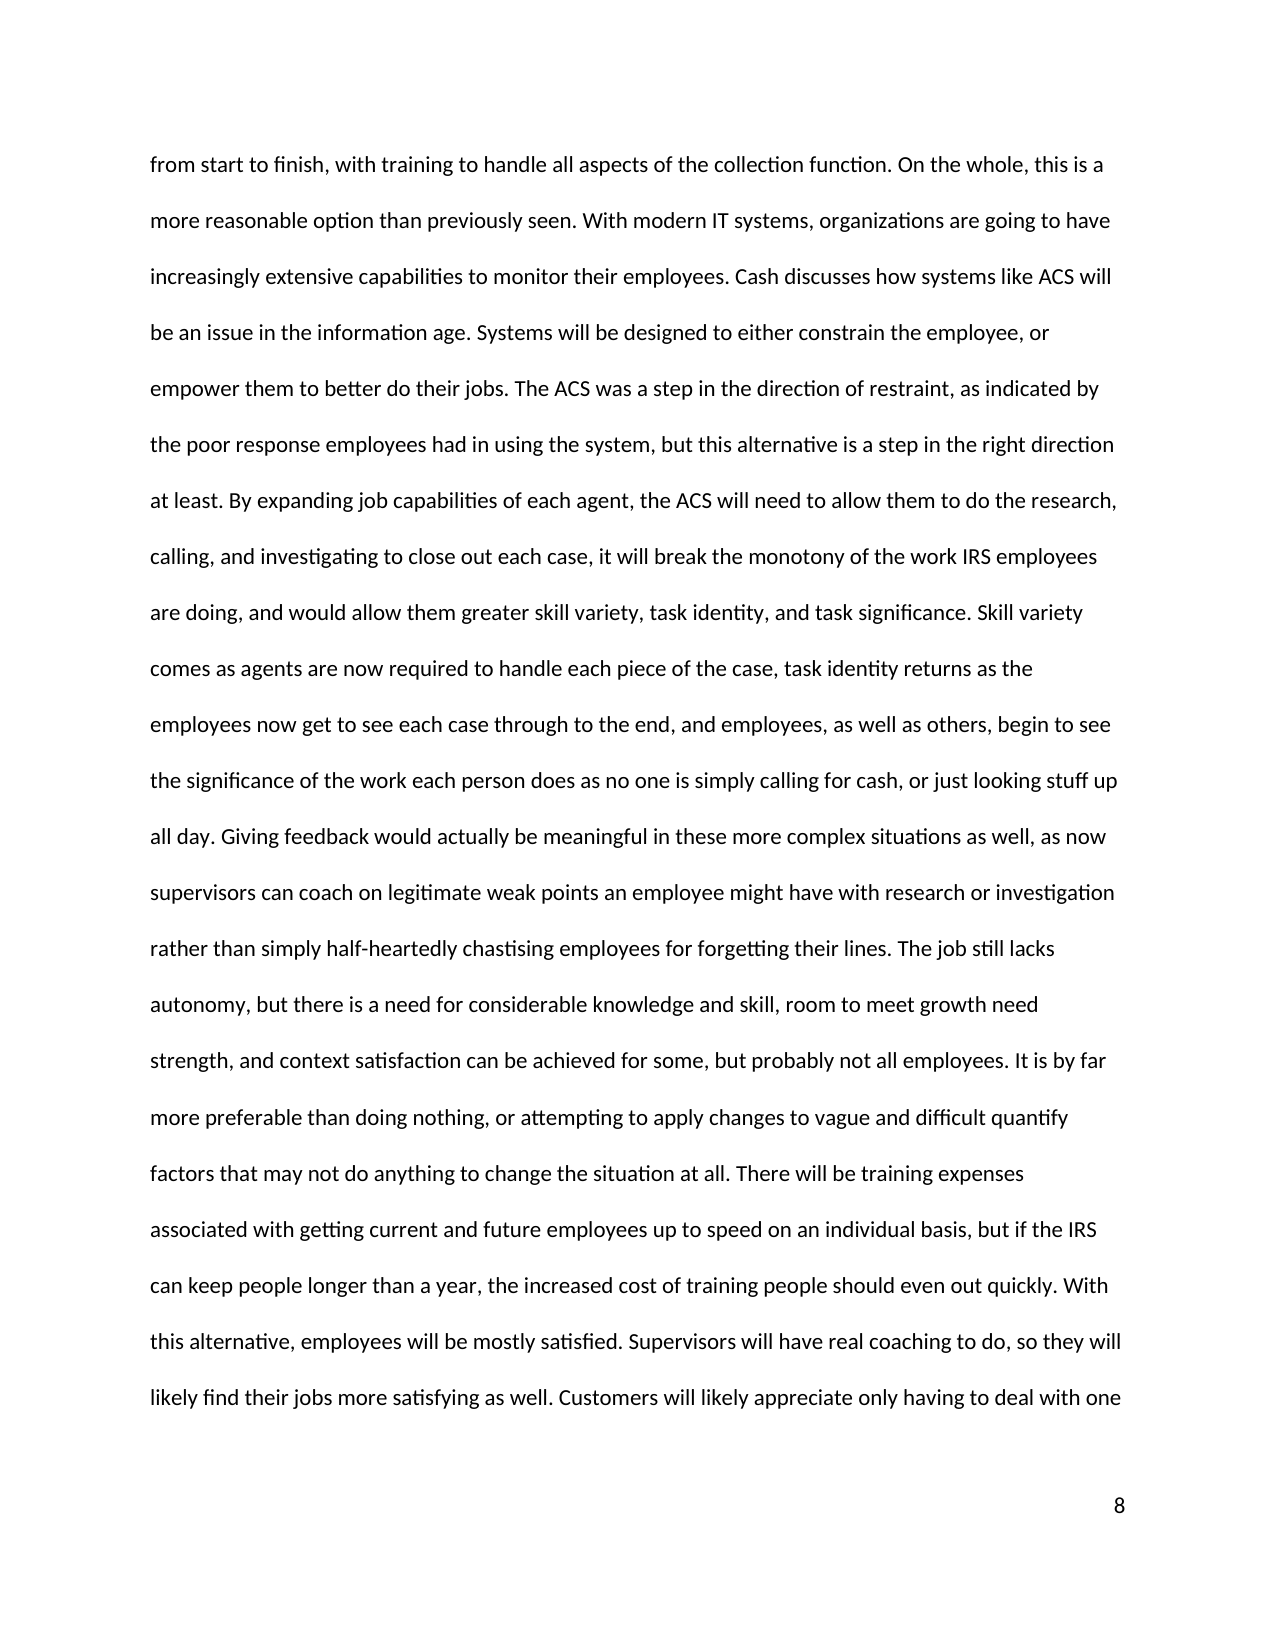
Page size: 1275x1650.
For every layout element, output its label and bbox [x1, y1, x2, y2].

text [150, 150, 1125, 1411]
